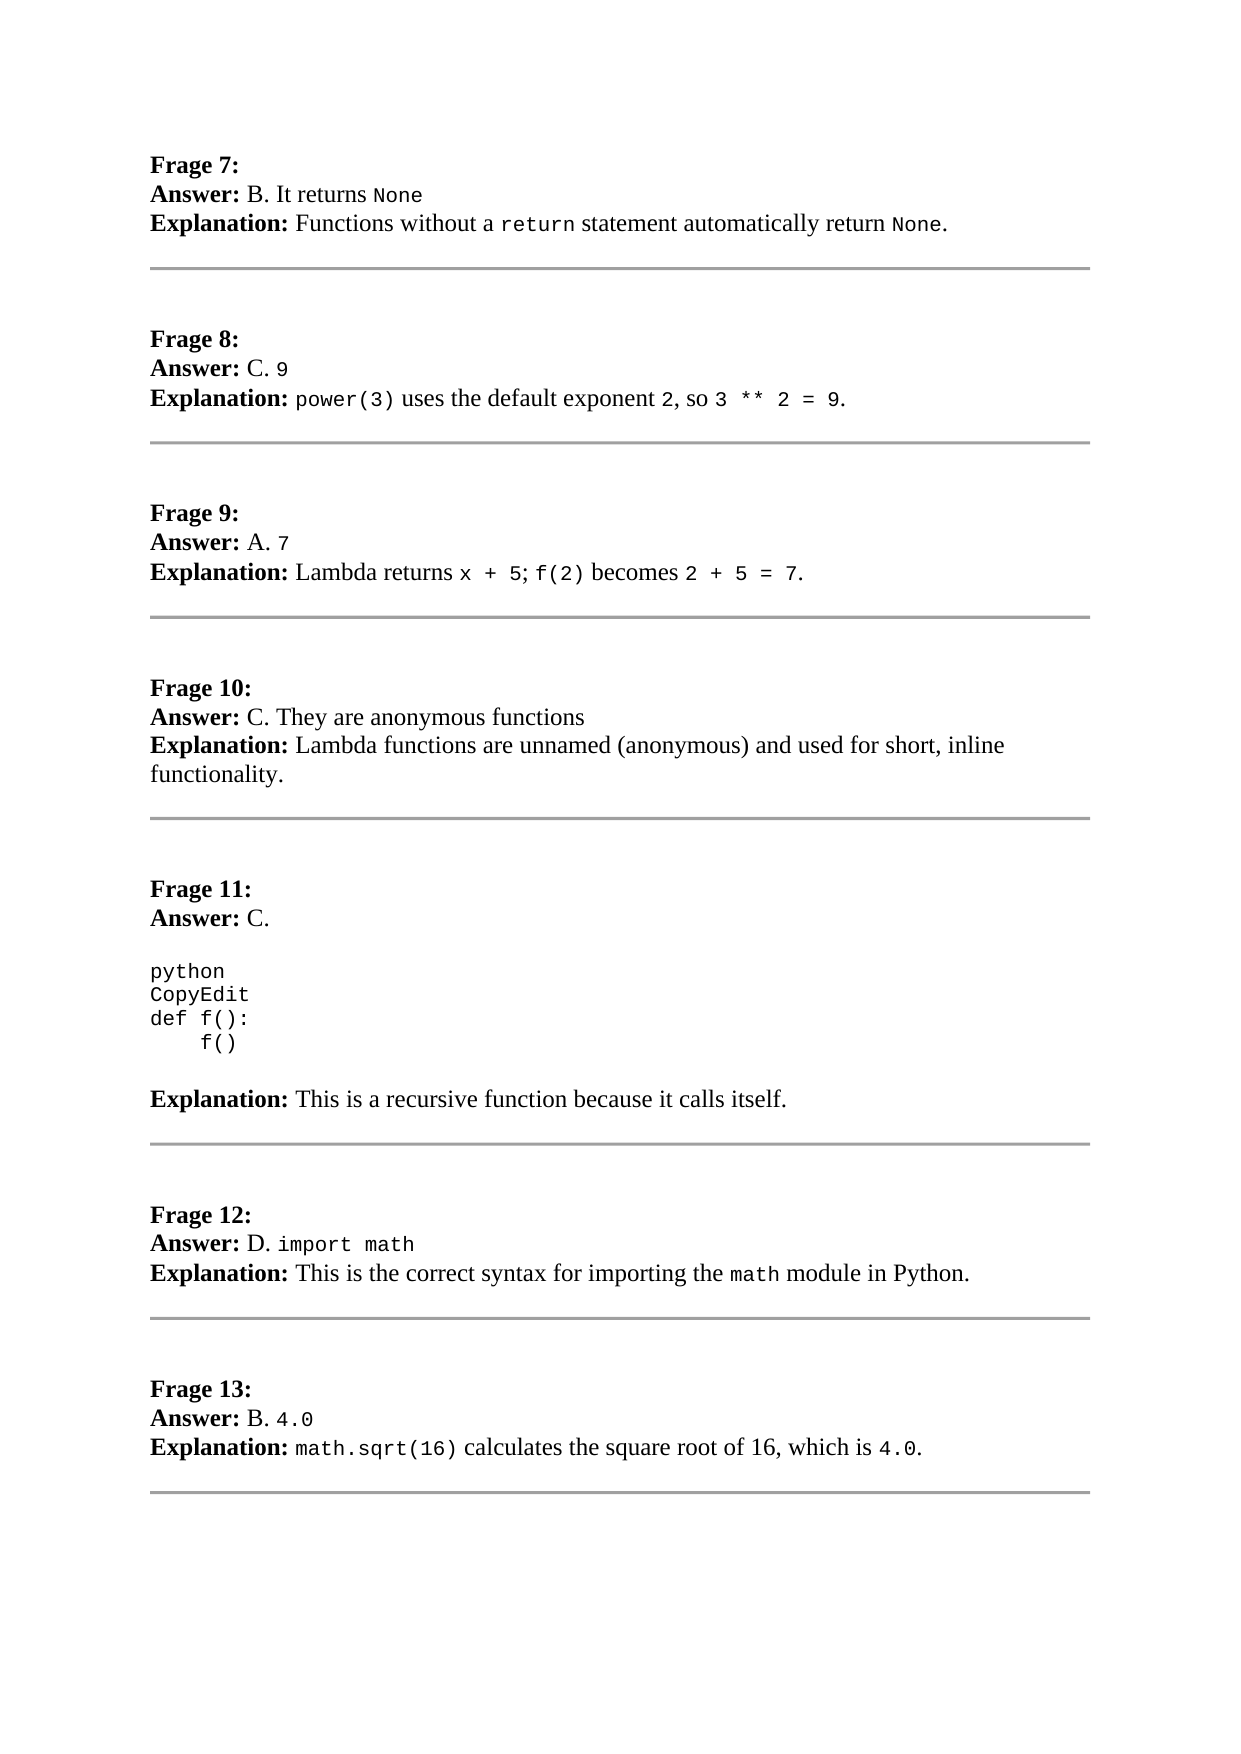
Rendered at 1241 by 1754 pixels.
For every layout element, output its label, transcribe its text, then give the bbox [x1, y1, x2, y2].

text Frage 10: Answer: C. They are anonymous functions Explanation: Lambda functions are unnamed (anonymous) and used for short, inline functionality. [150, 673, 1090, 788]
text Frage 8: Answer: C. 9 Explanation: power(3) uses the default exponent 2, so 3 ** 2 = 9. [150, 324, 1090, 412]
text f() [150, 1032, 1090, 1055]
text CopyEdit [150, 984, 1090, 1008]
text Frage 9: Answer: A. 7 Explanation: Lambda returns x + 5; f(2) becomes 2 + 5 = 7. [150, 498, 1090, 586]
text def f(): [150, 1008, 1090, 1032]
text Frage 11: Answer: C. [150, 874, 1090, 932]
text Frage 13: Answer: B. 4.0 Explanation: math.sqrt(16) calculates the square root of 16, which is 4.0. [150, 1374, 1090, 1462]
text Frage 7: Answer: B. It returns None Explanation: Functions without a return statement automatically return None. [150, 150, 1090, 238]
text python [150, 961, 1090, 984]
text Frage 12: Answer: D. import math Explanation: This is the correct syntax for importing the math module in Python. [150, 1200, 1090, 1288]
text Explanation: This is a recursive function because it calls itself. [150, 1084, 1090, 1113]
